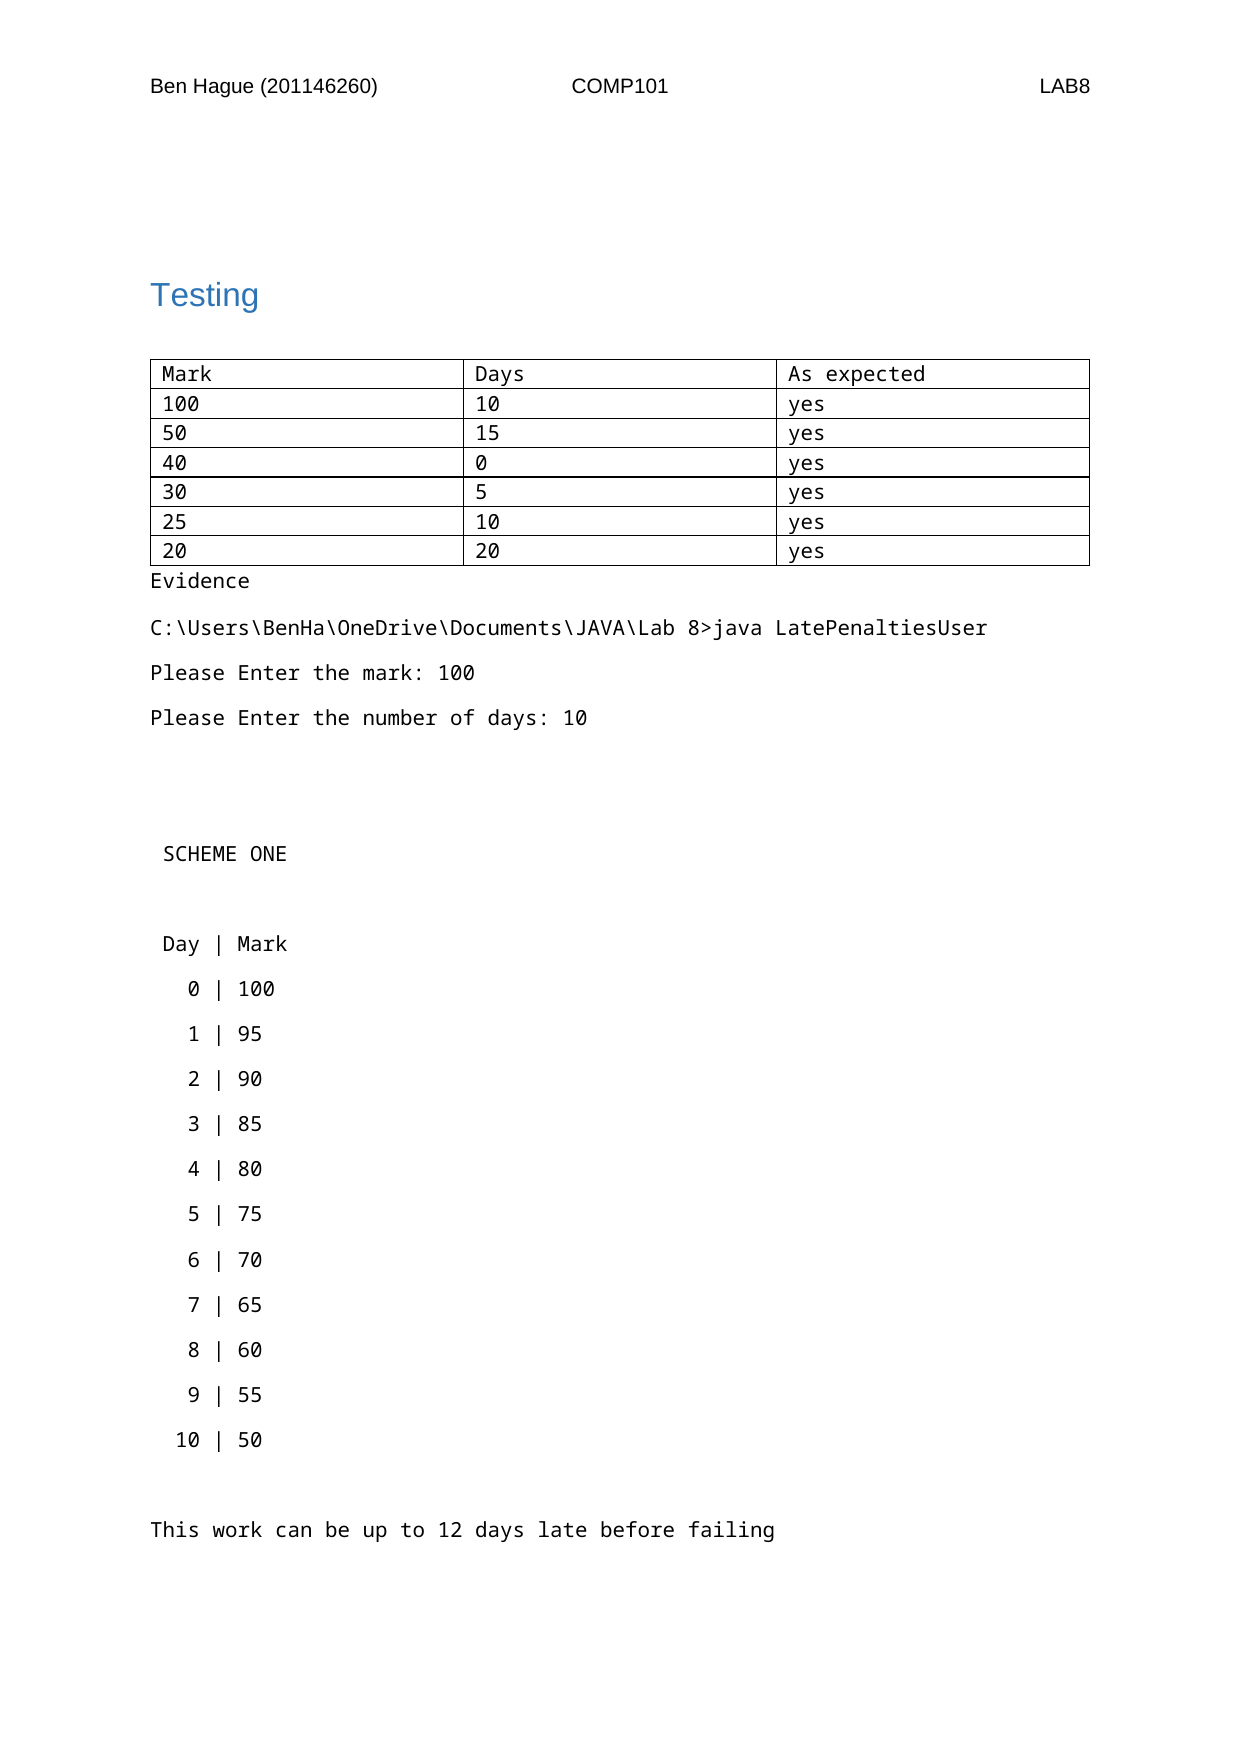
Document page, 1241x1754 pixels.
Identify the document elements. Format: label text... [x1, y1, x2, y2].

table_cell 20 [464, 536, 776, 565]
table_cell 15 [464, 419, 776, 447]
text 5 | 75 [150, 1199, 1090, 1228]
table_cell 30 [151, 478, 463, 506]
text 0 | 100 [150, 974, 1090, 1002]
table_cell 40 [151, 448, 463, 476]
table_cell 5 [464, 478, 776, 506]
text 6 | 70 [150, 1245, 1090, 1273]
table_cell 0 [464, 448, 776, 476]
table_cell 100 [151, 389, 463, 417]
text 4 | 80 [150, 1154, 1090, 1183]
table_cell yes [777, 389, 1089, 417]
text 9 | 55 [150, 1380, 1090, 1408]
table_header As expected [777, 360, 1089, 388]
text 3 | 85 [150, 1109, 1090, 1138]
text Please Enter the number of days: 10 [150, 703, 1090, 732]
text SCHEME ONE [150, 839, 1090, 867]
table_header Mark [151, 360, 463, 388]
table_cell yes [777, 536, 1089, 565]
table_cell 20 [151, 536, 463, 565]
table_cell yes [777, 507, 1089, 535]
table_cell 10 [464, 389, 776, 417]
table_cell yes [777, 419, 1089, 447]
text This work can be up to 12 days late before failing [150, 1515, 1090, 1544]
table_cell yes [777, 478, 1089, 506]
subtitle Testing [150, 274, 1090, 313]
text Day | Mark [150, 929, 1090, 957]
text C:\Users\BenHa\OneDrive\Documents\JAVA\Lab 8>java LatePenaltiesUser [150, 613, 1090, 642]
text 1 | 95 [150, 1019, 1090, 1048]
text 2 | 90 [150, 1064, 1090, 1093]
table_header Days [464, 360, 776, 388]
text 10 | 50 [150, 1425, 1090, 1453]
text Please Enter the mark: 100 [150, 658, 1090, 687]
table_cell yes [777, 448, 1089, 476]
table_cell 10 [464, 507, 776, 535]
text 7 | 65 [150, 1290, 1090, 1318]
text 8 | 60 [150, 1335, 1090, 1363]
table_cell 25 [151, 507, 463, 535]
table_cell 50 [151, 419, 463, 447]
text Evidence [150, 566, 1090, 594]
